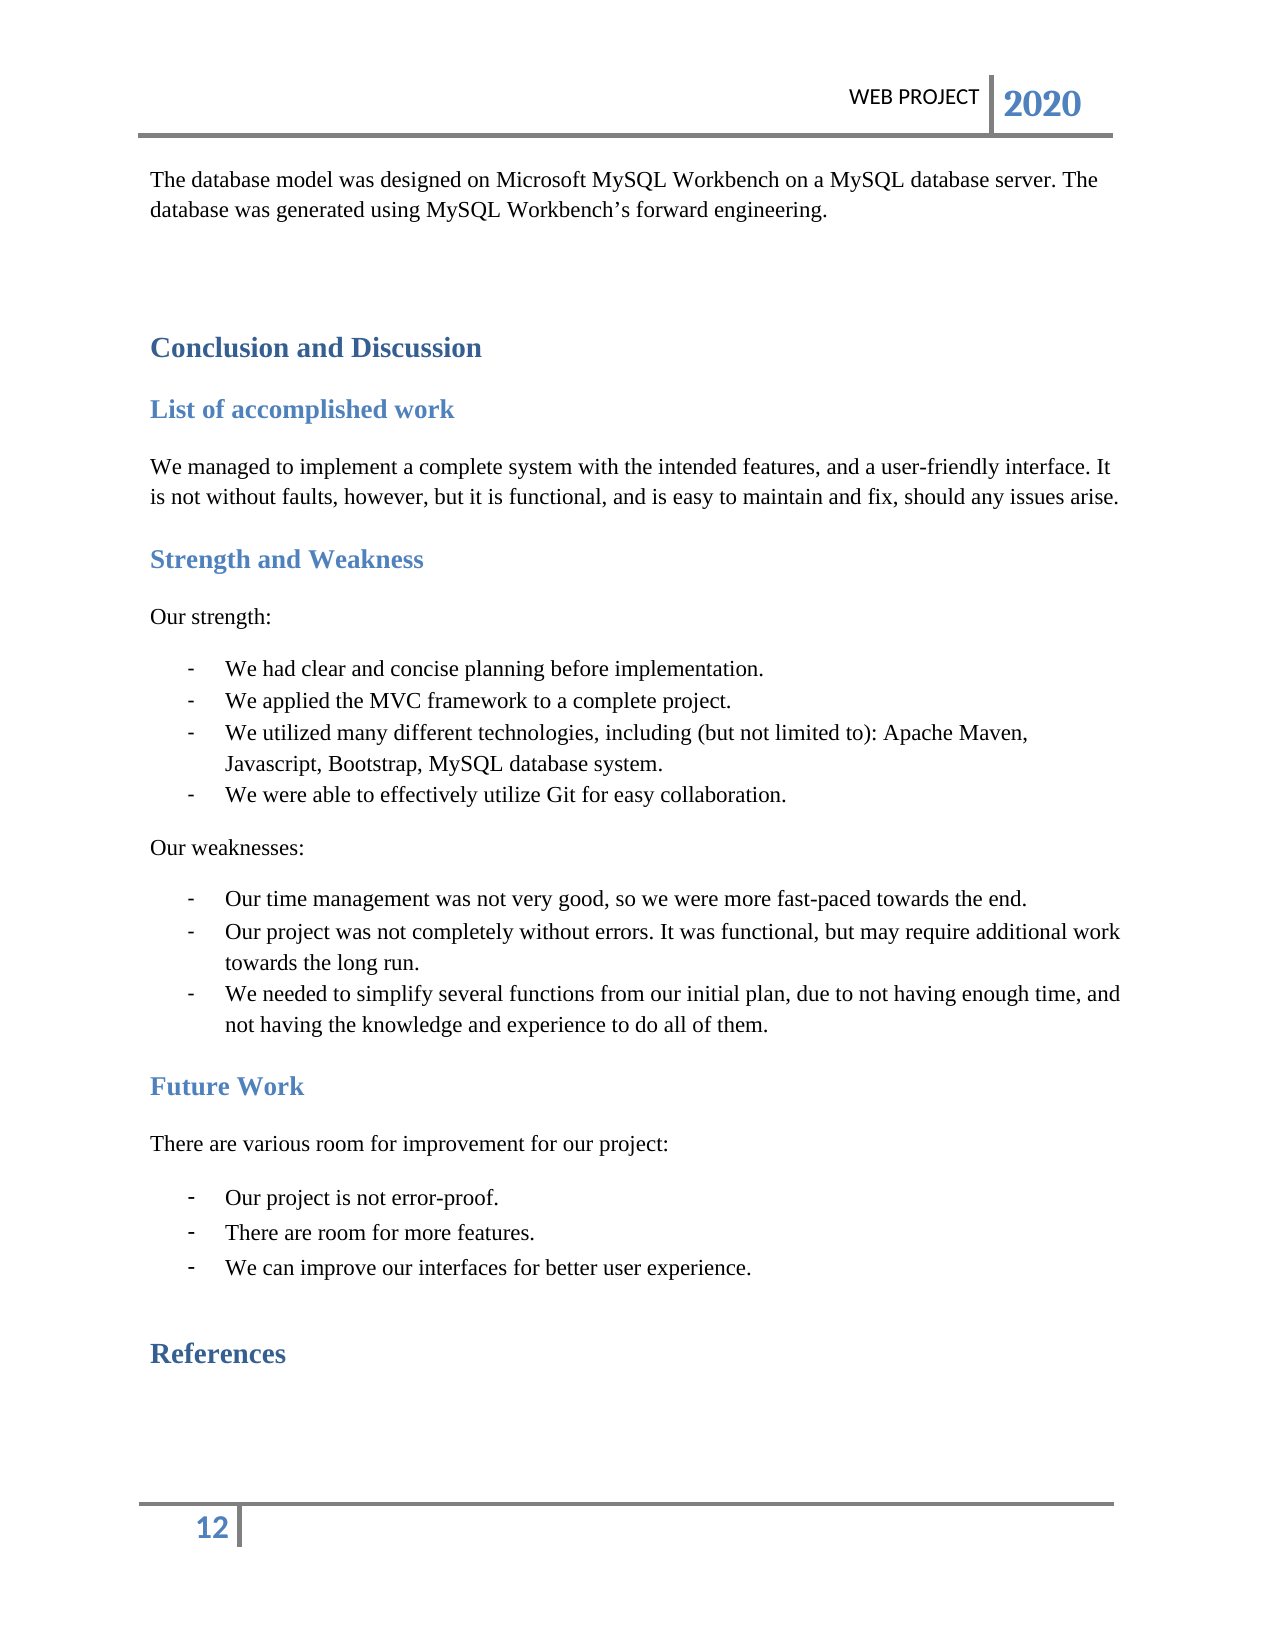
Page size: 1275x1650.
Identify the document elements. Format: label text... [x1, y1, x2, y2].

subtitle Future Work [150, 1070, 1125, 1101]
list We were able to effectively utilize Git for easy collaboration. [187, 781, 1125, 808]
text We managed to implement a complete system with the intended features, and a user-friendly interface. It is not without faults, however, but it is functional, and is easy to maintain and fix, should any issues arise. [150, 453, 1125, 510]
list Our project was not completely without errors. It was functional, but may require additional work towards the long run. [187, 917, 1125, 975]
list We needed to simplify several functions from our initial plan, due to not having enough time, and not having the knowledge and experience to do all of them. [187, 979, 1125, 1037]
list We can improve our interfaces for better user experience. [187, 1251, 1125, 1282]
text There are various room for improvement for our project: [150, 1130, 1125, 1157]
list We had clear and concise planning before implementation. [187, 654, 1125, 682]
text Our weaknesses: [150, 833, 1125, 860]
text The database model was designed on Microsoft MySQL Workbench on a MySQL database server. The database was generated using MySQL Workbench’s forward engineering. [150, 166, 1125, 222]
list Our project is not error-proof. [187, 1181, 1125, 1212]
subtitle References [150, 1336, 1125, 1370]
list There are room for more features. [187, 1216, 1125, 1247]
subtitle Strength and Weakness [150, 543, 1125, 574]
list Our time management was not very good, so we were more fast-paced towards the end. [187, 884, 1125, 913]
text Our strength: [150, 603, 1125, 629]
subtitle List of accomplished work [150, 393, 1125, 424]
subtitle Conclusion and Discussion [150, 330, 1125, 364]
list We applied the MVC framework to a complete project. [187, 686, 1125, 714]
list We utilized many different technologies, including (but not limited to): Apache Maven, Javascript, Bootstrap, MySQL database system. [187, 718, 1125, 777]
